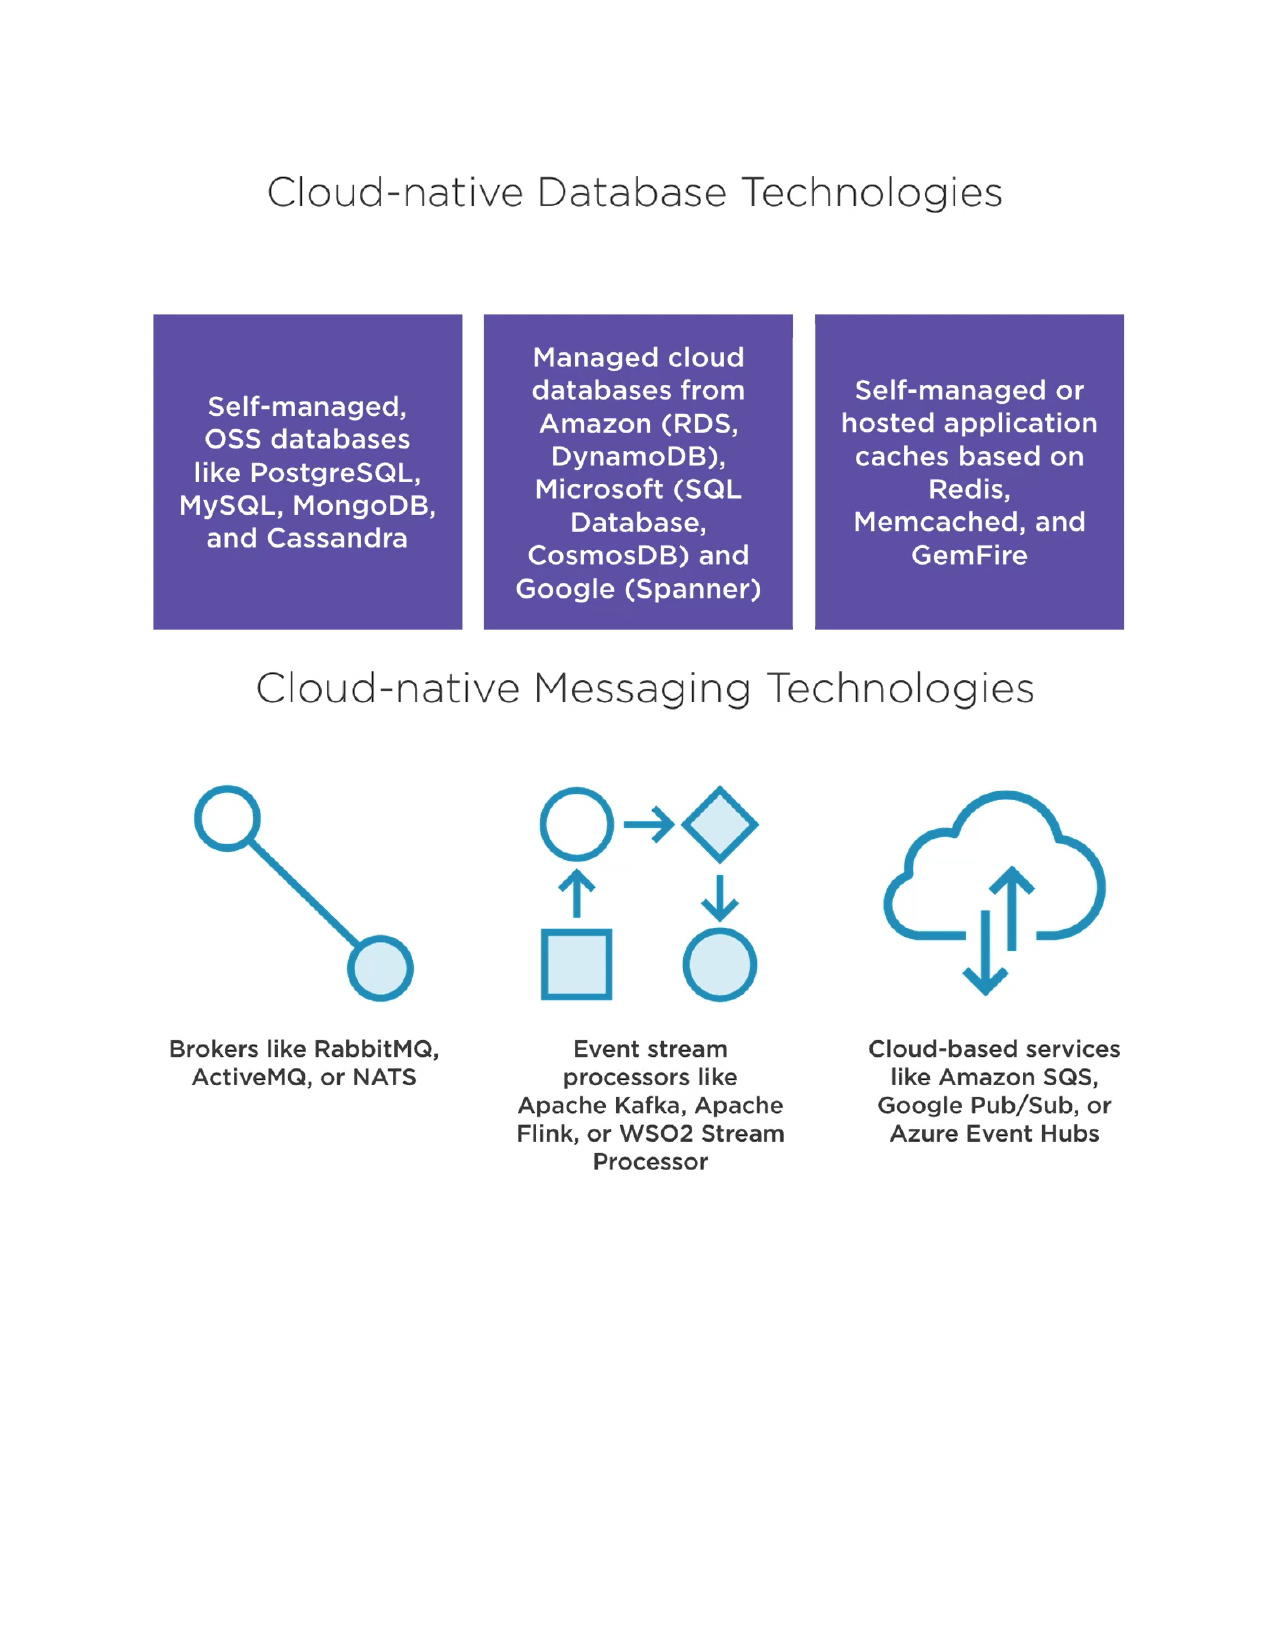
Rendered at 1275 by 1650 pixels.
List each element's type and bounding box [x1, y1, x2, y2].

picture [150, 648, 1125, 1178]
picture [150, 150, 1125, 630]
